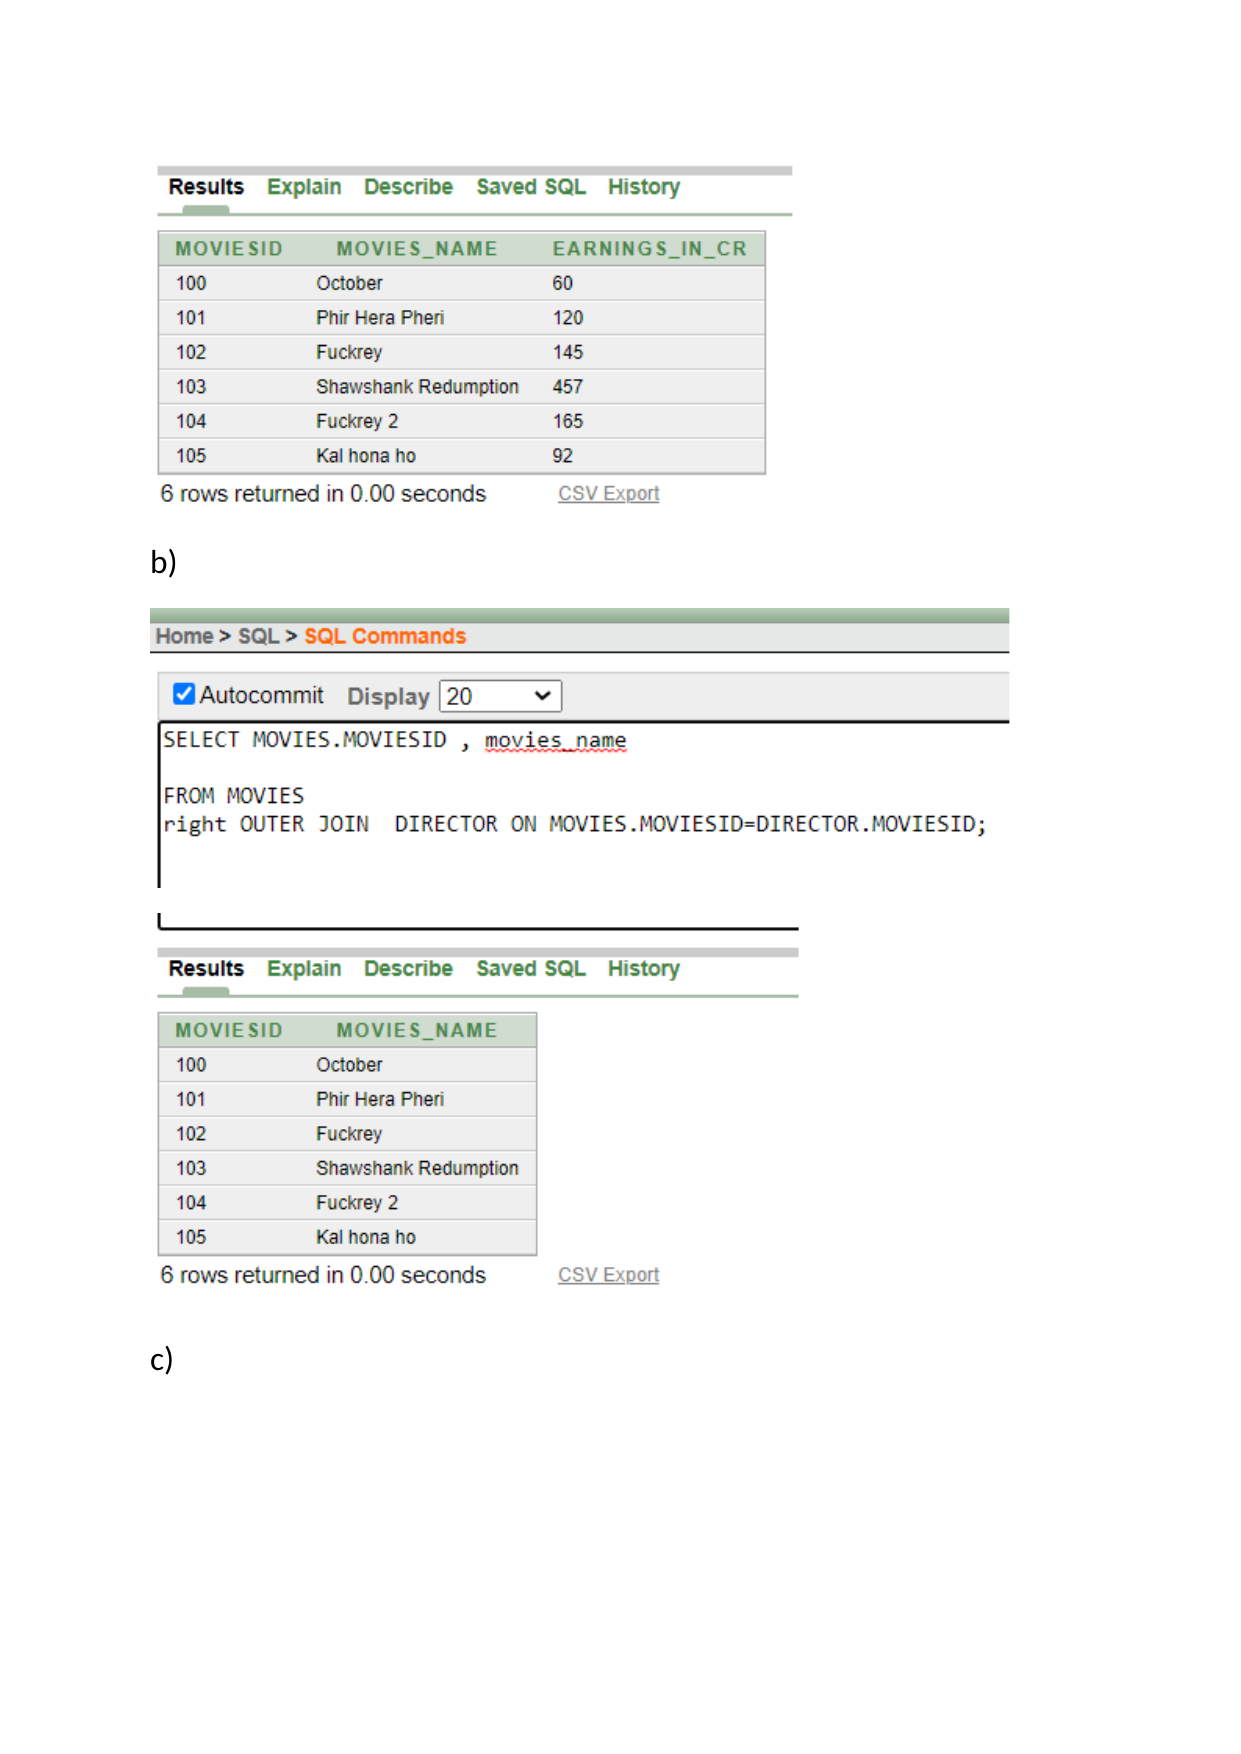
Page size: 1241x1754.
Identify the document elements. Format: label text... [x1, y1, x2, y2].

picture [150, 913, 799, 1313]
picture [150, 150, 793, 516]
picture [150, 608, 1010, 888]
text c) [150, 1338, 1090, 1379]
text b) [150, 541, 1090, 581]
